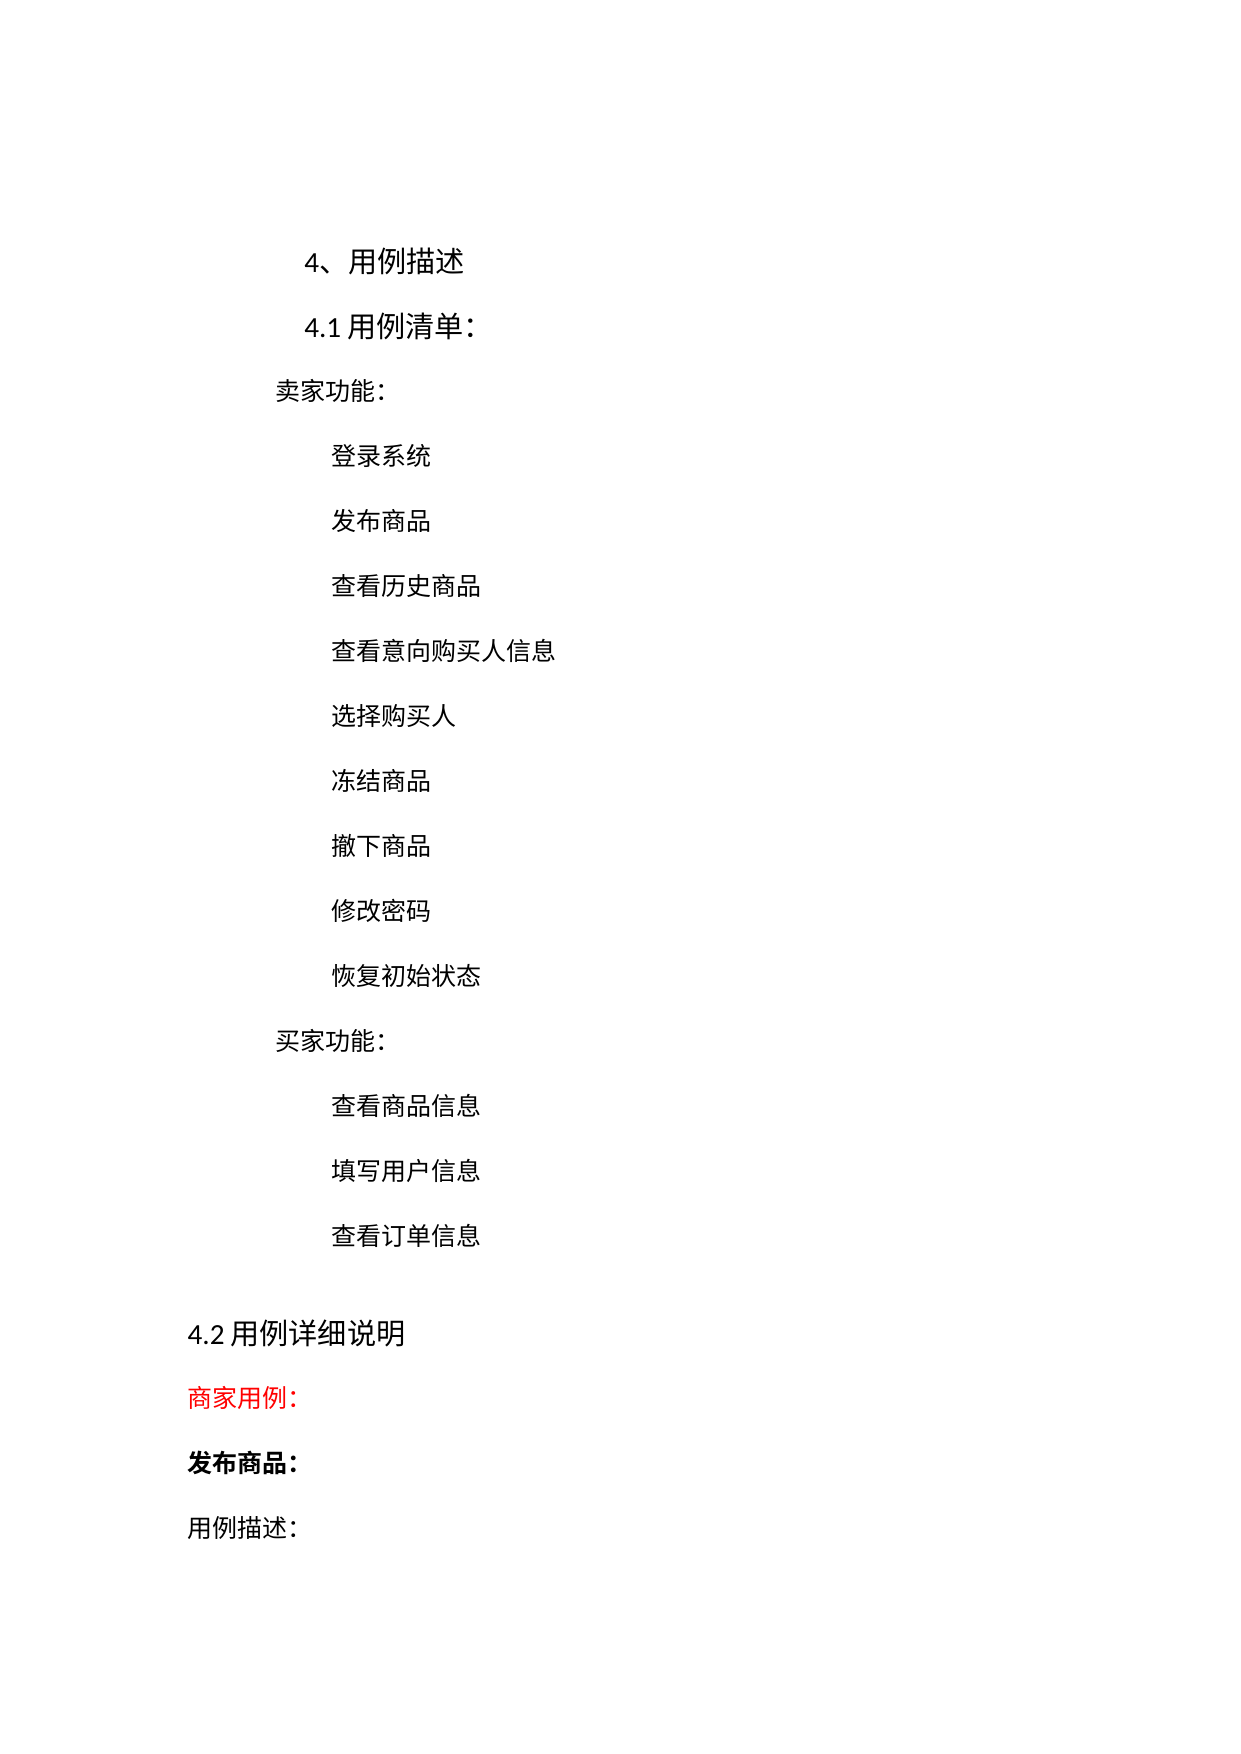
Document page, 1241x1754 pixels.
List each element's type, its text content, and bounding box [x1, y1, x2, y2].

text 买家功能： [231, 1007, 1053, 1072]
text 登录系统 [287, 422, 1053, 487]
text 选择购买人 [231, 682, 1053, 747]
text 填写用户信息 [231, 1137, 1053, 1202]
text 修改密码 [231, 877, 1053, 942]
text 4.2用例详细说明 [187, 1299, 1053, 1364]
text 4.1用例清单： [187, 292, 1053, 357]
text 查看历史商品 [231, 552, 1053, 617]
text 用例描述： [187, 1494, 1053, 1559]
text 冻结商品 [231, 747, 1053, 812]
text 发布商品： [187, 1429, 1053, 1494]
text 恢复初始状态 [231, 942, 1053, 1007]
text 商家用例： [187, 1364, 1053, 1429]
text 撤下商品 [231, 812, 1053, 877]
text 查看订单信息 [231, 1202, 1053, 1267]
text 查看商品信息 [287, 1072, 1053, 1137]
text 4、用例描述 [187, 227, 1053, 292]
text 卖家功能： [231, 357, 1053, 422]
text 查看意向购买人信息 [231, 617, 1053, 682]
text 发布商品 [231, 487, 1053, 552]
